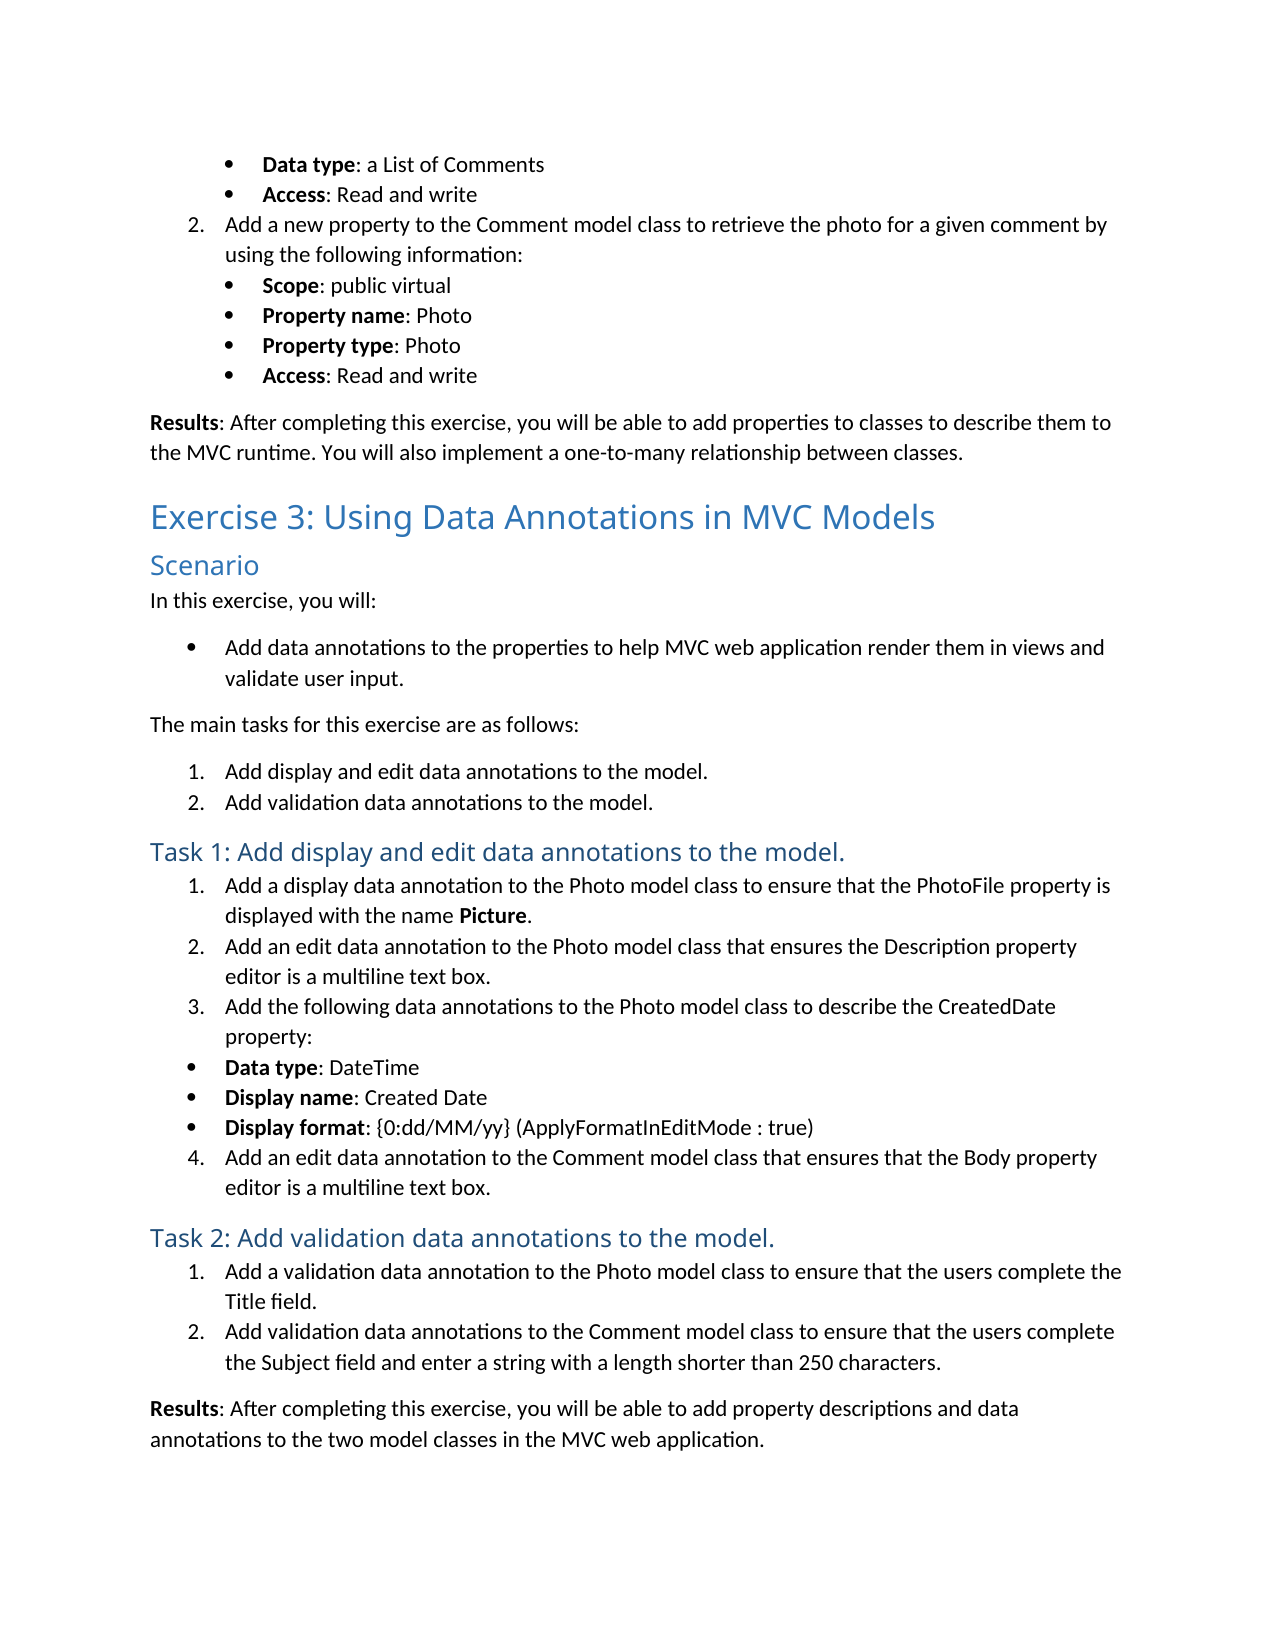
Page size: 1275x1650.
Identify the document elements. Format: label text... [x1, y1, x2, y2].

subtitle Exercise 3: Using Data Annotations in MVC Models [150, 494, 1125, 539]
subtitle Scenario [150, 547, 1125, 584]
text The main tasks for this exercise are as follows: [150, 711, 1125, 739]
list Add an edit data annotation to the Comment model class that ensures that the Body property editor is a multiline text box. [187, 1143, 1125, 1201]
text In this exercise, you will: [150, 587, 1125, 615]
subtitle Task 2: Add validation data annotations to the model. [150, 1220, 1125, 1254]
text Results: After completing this exercise, you will be able to add property descriptions and data annotations to the two model classes in the MVC web application. [150, 1394, 1125, 1453]
list Add a new property to the Comment model class to retrieve the photo for a given comment by using the following information: [187, 210, 1125, 269]
list Add display and edit data annotations to the model. [187, 757, 1125, 786]
list Data type: DateTime [187, 1053, 1125, 1081]
list Add a display data annotation to the Photo model class to ensure that the PhotoFile property is displayed with the name Picture. [187, 871, 1125, 929]
list Add a validation data annotation to the Photo model class to ensure that the users complete the Title field. [187, 1257, 1125, 1315]
list Display format: {0:dd/MM/yy} (ApplyFormatInEditMode : true) [187, 1113, 1125, 1141]
text Results: After completing this exercise, you will be able to add properties to classes to describe them to the MVC runtime. You will also implement a one-to-many relationship between classes. [150, 408, 1125, 467]
list Add the following data annotations to the Photo model class to describe the CreatedDate property: [187, 992, 1125, 1050]
list Access: Read and write [225, 180, 1125, 208]
list Property type: Photo [225, 331, 1125, 359]
list Access: Read and write [225, 361, 1125, 389]
list Add validation data annotations to the Comment model class to ensure that the users complete the Subject field and enter a string with a length shorter than 250 characters. [187, 1317, 1125, 1376]
list Add validation data annotations to the model. [187, 788, 1125, 816]
list Add data annotations to the properties to help MVC web application render them in views and validate user input. [187, 633, 1125, 692]
list Scope: public virtual [225, 271, 1125, 299]
list Property name: Photo [225, 301, 1125, 329]
list Data type: a List of Comments [225, 150, 1125, 178]
list Add an edit data annotation to the Photo model class that ensures the Description property editor is a multiline text box. [187, 932, 1125, 990]
list Display name: Created Date [187, 1083, 1125, 1111]
subtitle Task 1: Add display and edit data annotations to the model. [150, 834, 1125, 869]
